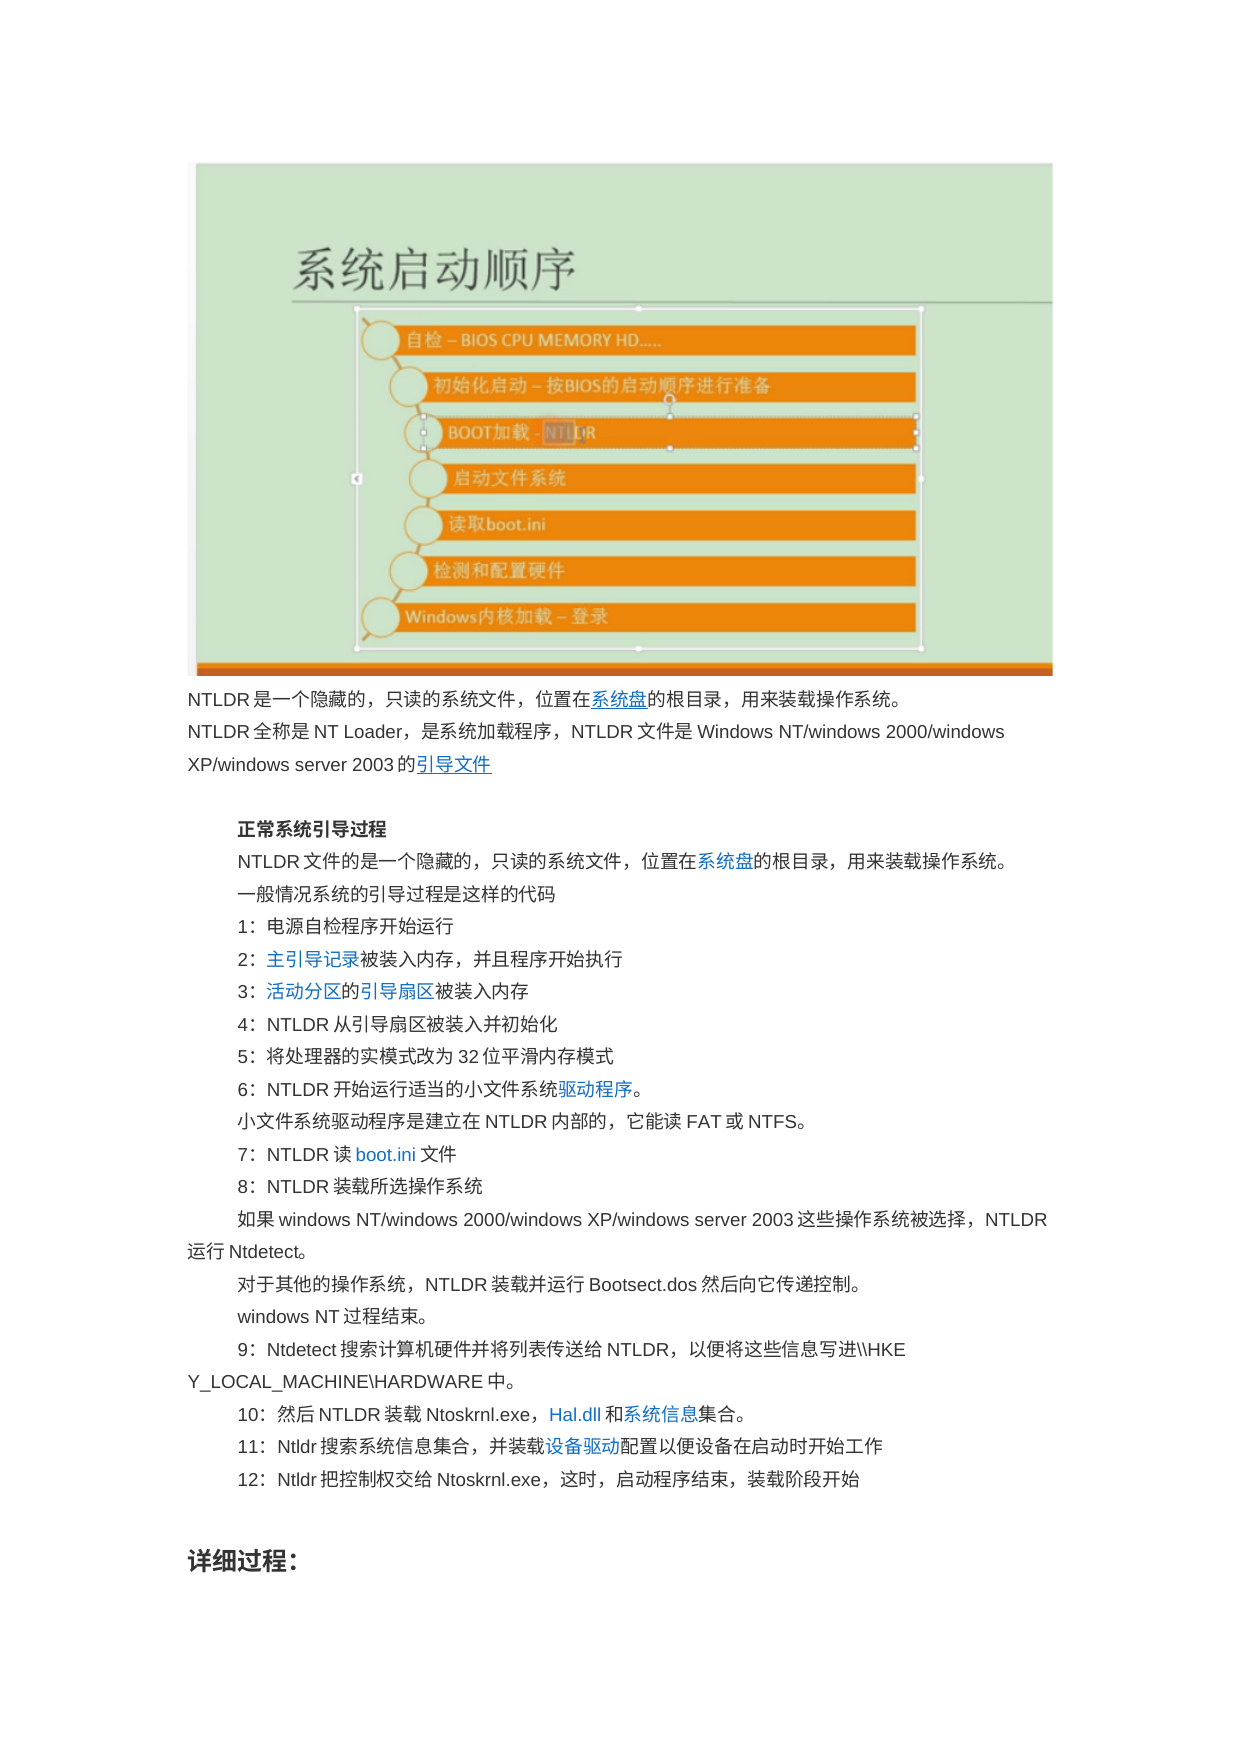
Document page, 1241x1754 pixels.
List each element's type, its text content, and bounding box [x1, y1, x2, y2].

text NTLDR全称是NT Loader，是系统加载程序，NTLDR文件是Windows NT/windows 2000/windows XP/windows server 2003的引导文件 [187, 714, 1053, 779]
text 11：Ntldr搜索系统信息集合，并装载设备驱动配置以便设备在启动时开始工作 [187, 1429, 1053, 1462]
text 4：NTLDR从引导扇区被装入并初始化 [187, 1007, 1053, 1039]
text 9：Ntdetect搜索计算机硬件并将列表传送给NTLDR，以便将这些信息写进\\HKE Y_LOCAL_MACHINE\HARDWARE中。 [187, 1332, 1053, 1397]
text 如果windows NT/windows 2000/windows XP/windows server 2003这些操作系统被选择，NTLDR运行Ntdetect。 [187, 1202, 1053, 1267]
text NTLDR是一个隐藏的，只读的系统文件，位置在系统盘的根目录，用来装载操作系统。 [187, 682, 1053, 714]
text NTLDR文件的是一个隐藏的，只读的系统文件，位置在系统盘的根目录，用来装载操作系统。 [187, 844, 1053, 877]
text 正常系统引导过程 [187, 812, 1053, 844]
text 7：NTLDR读boot.ini文件 [187, 1137, 1053, 1169]
text 8：NTLDR装载所选操作系统 [187, 1169, 1053, 1202]
text 一般情况系统的引导过程是这样的代码 [187, 877, 1053, 909]
text 10：然后NTLDR装载Ntoskrnl.exe，Hal.dll和系统信息集合。 [187, 1397, 1053, 1429]
text 小文件系统驱动程序是建立在NTLDR内部的，它能读FAT或NTFS。 [187, 1104, 1053, 1137]
picture [187, 162, 1053, 676]
text 6：NTLDR开始运行适当的小文件系统驱动程序。 [187, 1072, 1053, 1104]
text 5：将处理器的实模式改为32位平滑内存模式 [187, 1039, 1053, 1072]
text 1：电源自检程序开始运行 [187, 909, 1053, 942]
text windows NT过程结束。 [187, 1299, 1053, 1332]
text 对于其他的操作系统，NTLDR装载并运行Bootsect.dos然后向它传递控制。 [187, 1267, 1053, 1299]
text 3：活动分区的引导扇区被装入内存 [187, 974, 1053, 1007]
text 详细过程： [187, 1527, 1053, 1592]
text 12：Ntldr把控制权交给Ntoskrnl.exe，这时，启动程序结束，装载阶段开始 [187, 1462, 1053, 1494]
text 2：主引导记录被装入内存，并且程序开始执行 [187, 942, 1053, 974]
